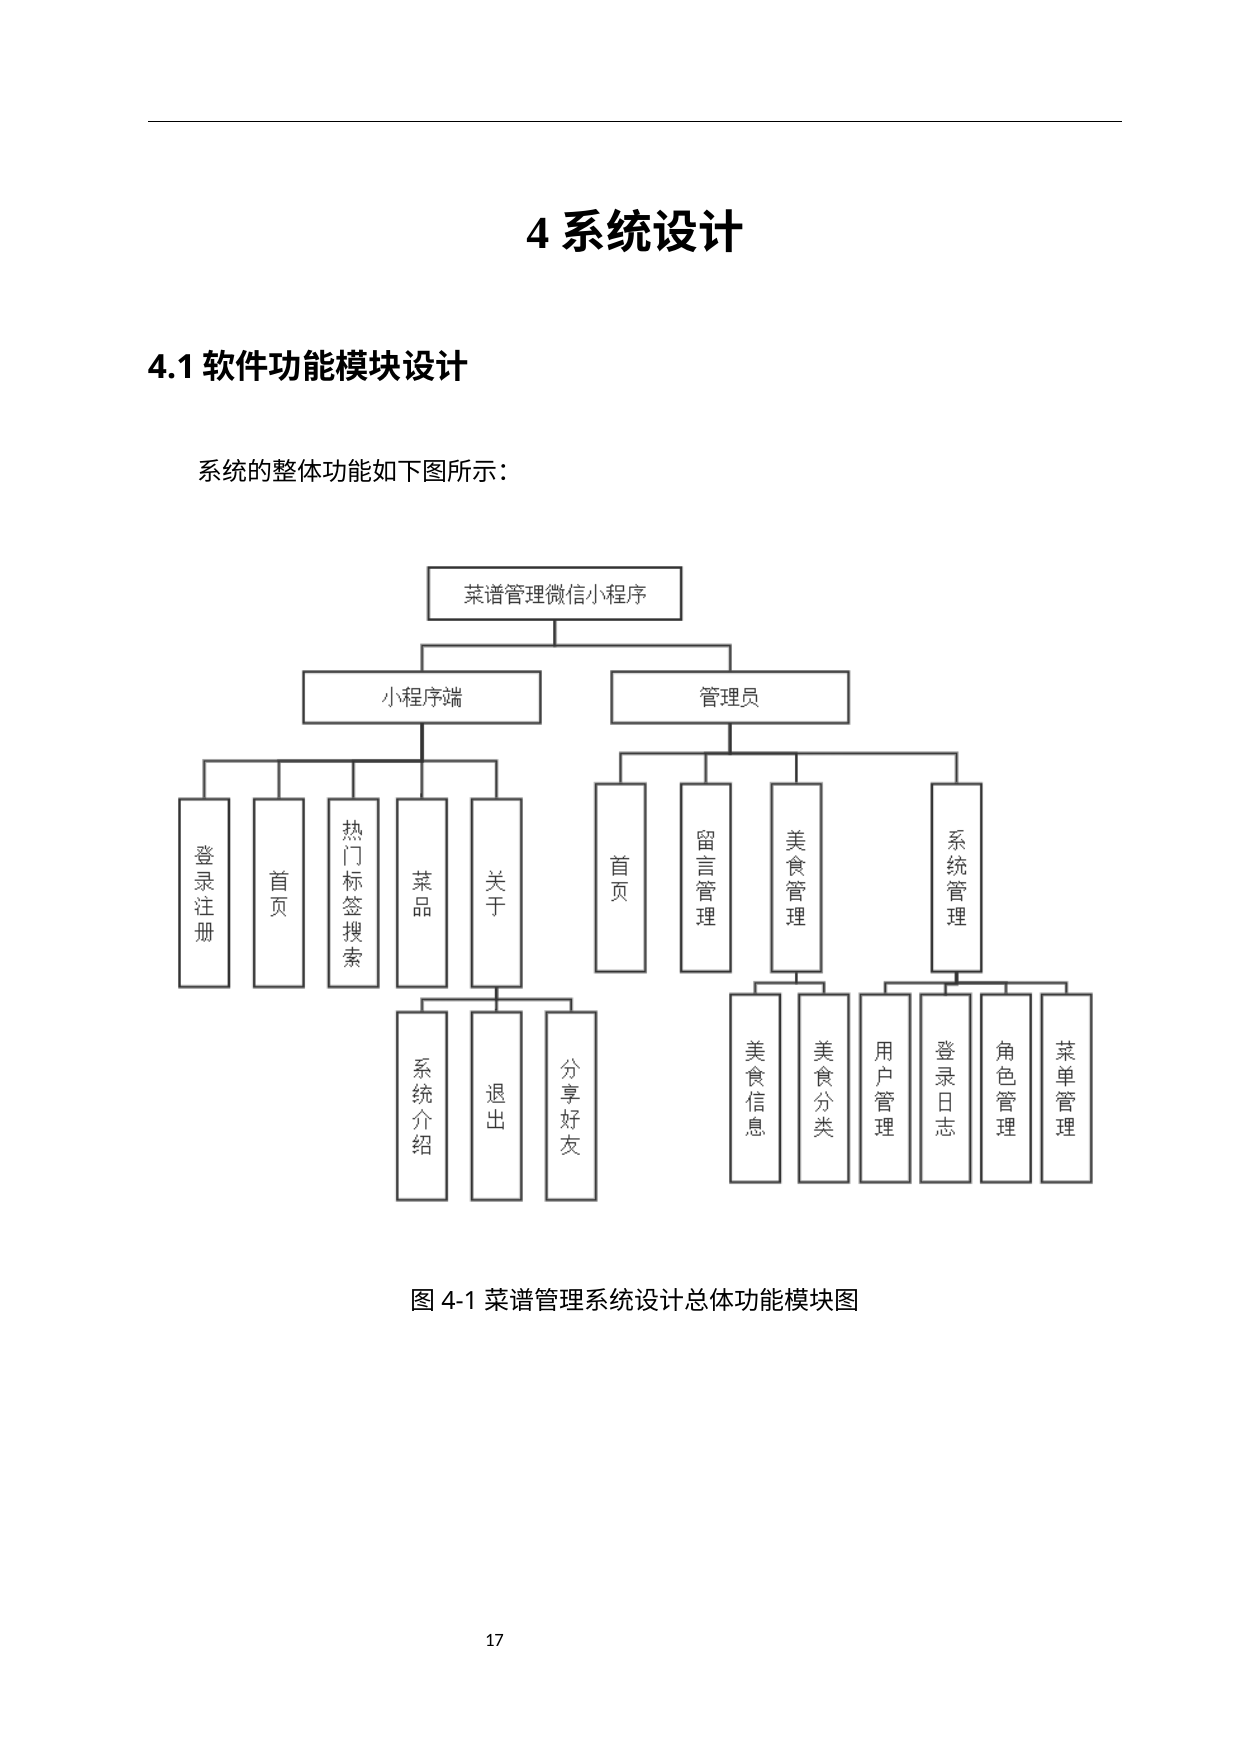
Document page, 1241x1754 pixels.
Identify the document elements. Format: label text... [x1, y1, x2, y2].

text 图 4-1 菜谱管理系统设计总体功能模块图 [148, 1266, 1122, 1331]
text 系统的整体功能如下图所示： [148, 437, 1122, 502]
subtitle 4.1软件功能模块设计 [148, 332, 1122, 397]
subtitle 4 系统设计 [148, 179, 1122, 277]
picture [148, 536, 1122, 1231]
